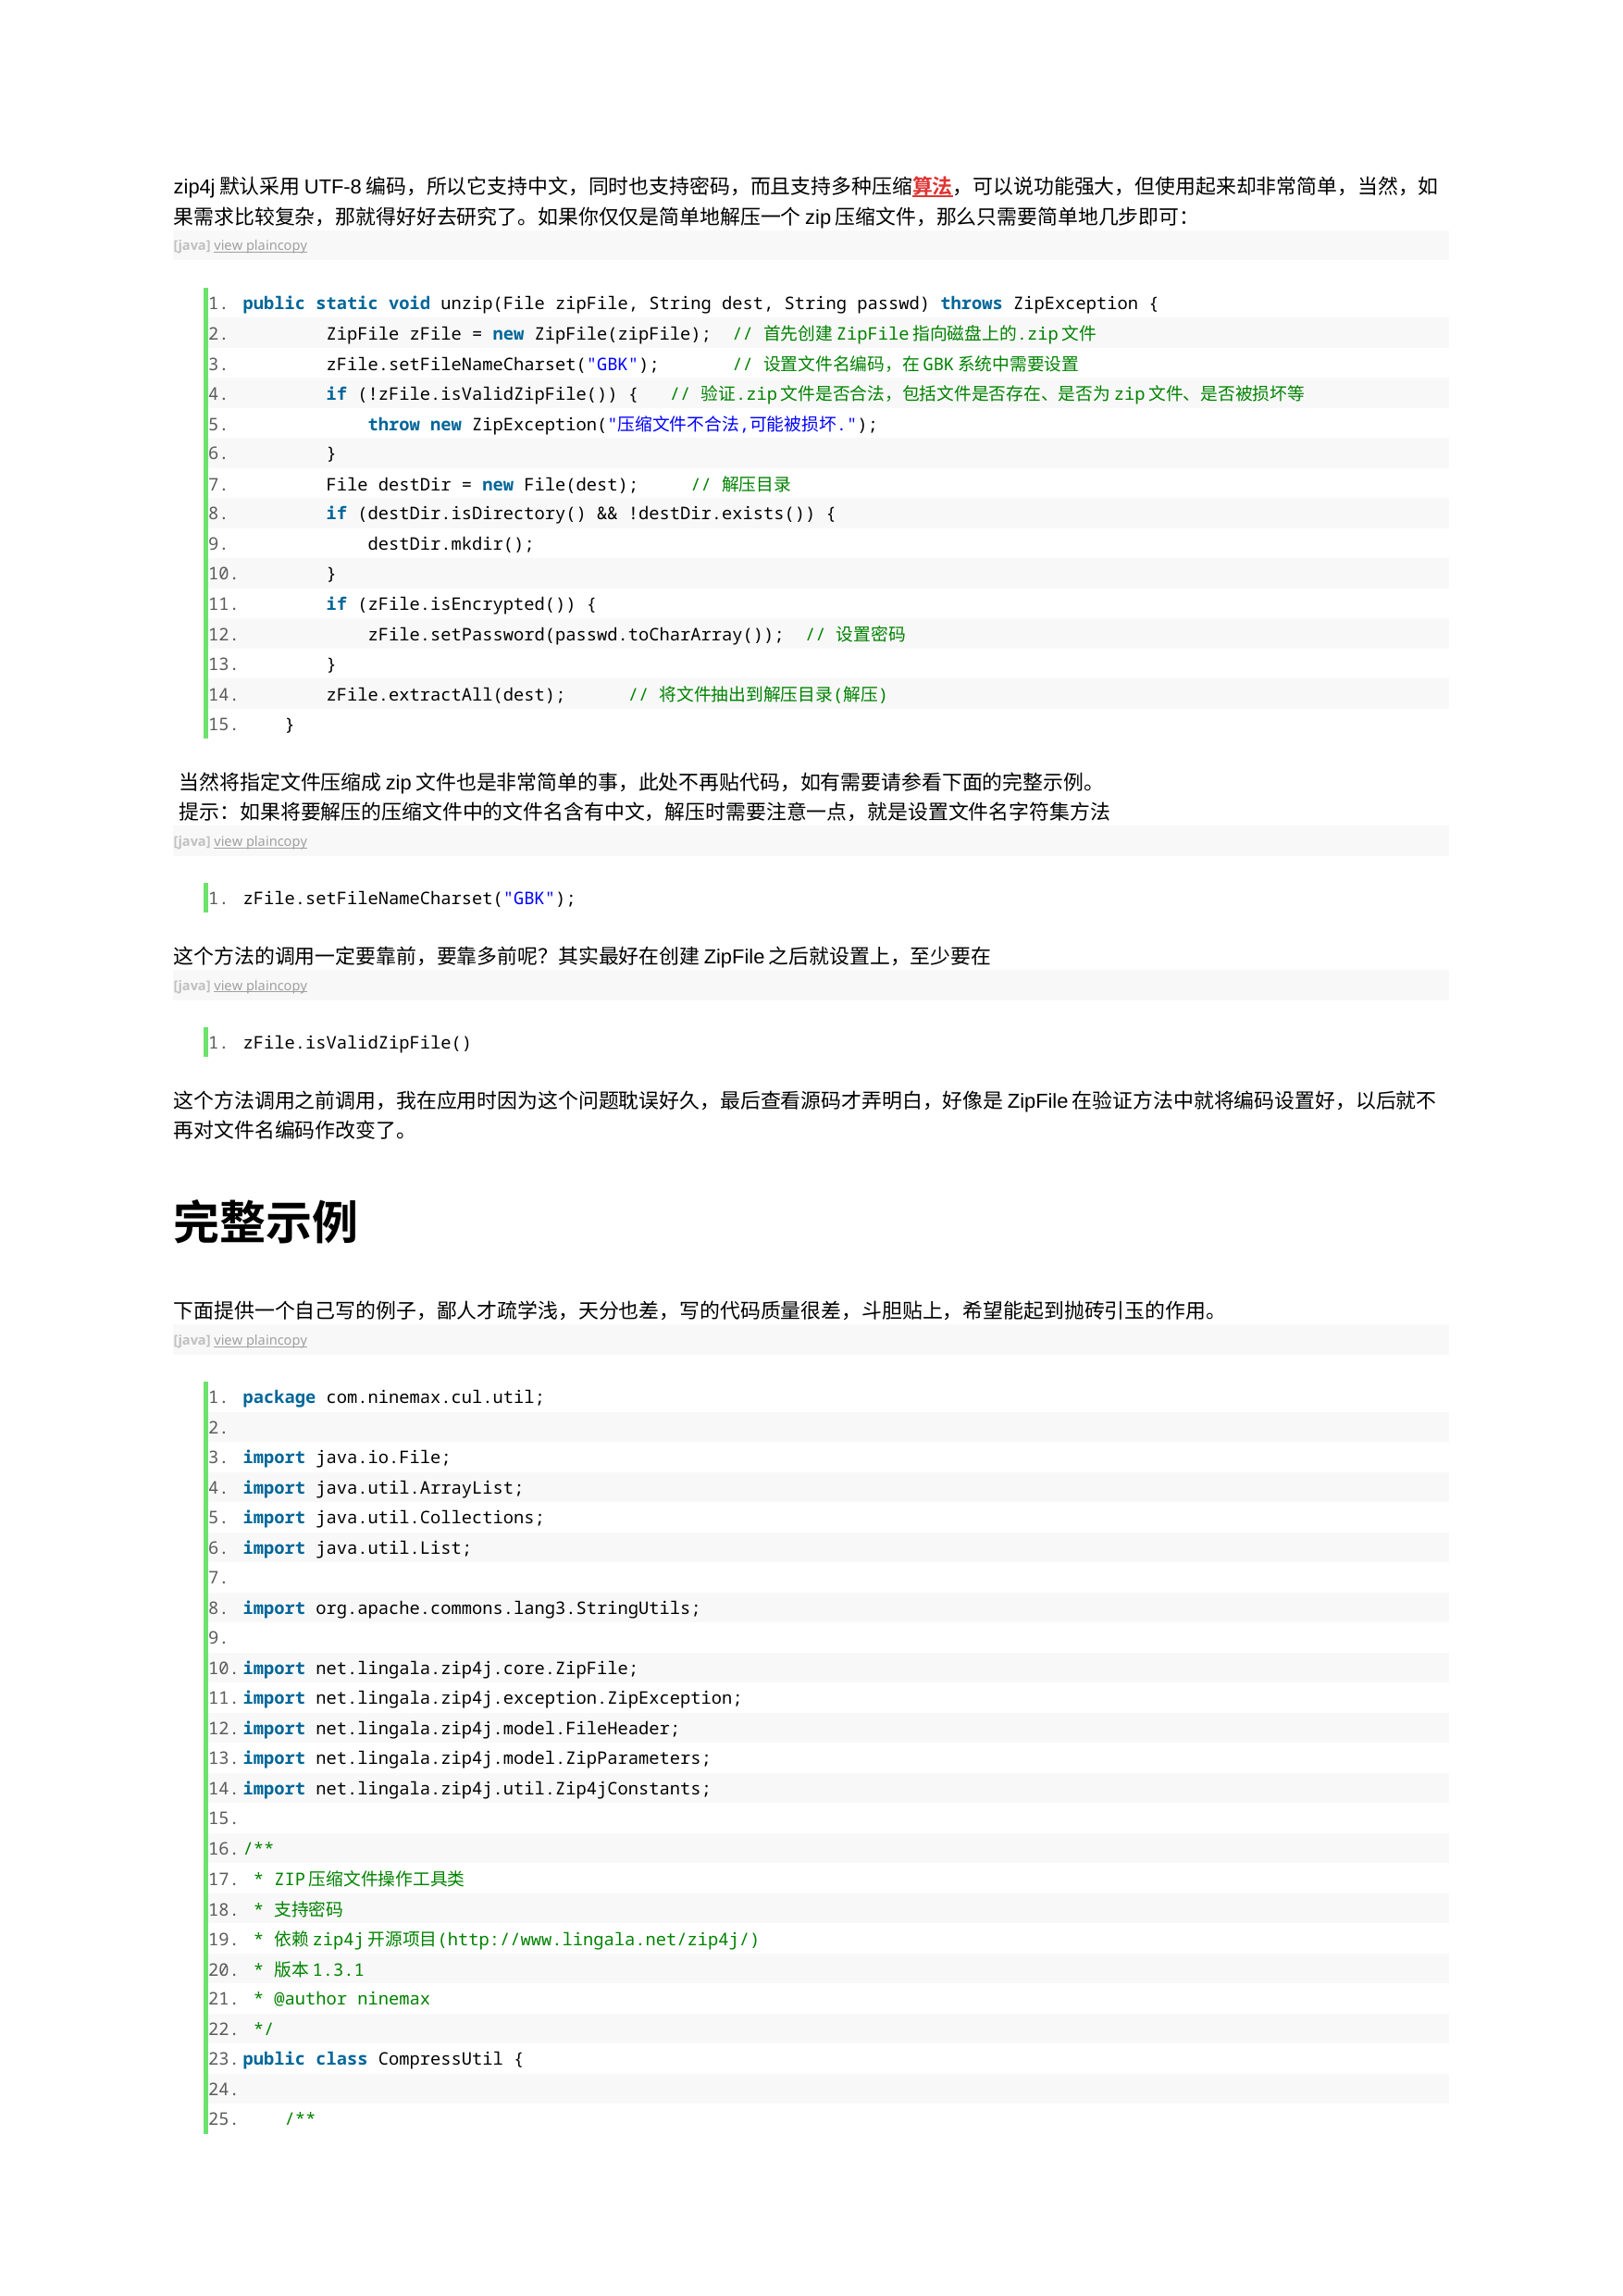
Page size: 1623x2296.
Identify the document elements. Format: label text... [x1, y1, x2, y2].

list destDir.mkdir(); [208, 528, 1449, 558]
list * 版本1.3.1 [208, 1954, 1449, 1983]
list import net.lingala.zip4j.model.FileHeader; [208, 1713, 1449, 1743]
text 这个方法调用之前调用，我在应用时因为这个问题耽误好久，最后查看源码才弄明白，好像是ZipFile在验证方法中就将编码设置好，以后就不再对文件名编码作改变了。 [173, 1084, 1449, 1144]
text [java] view plaincopy [173, 1324, 1449, 1355]
list zFile.setFileNameCharset("GBK"); [208, 883, 1449, 912]
list zFile.isValidZipFile() [208, 1027, 1449, 1057]
text 完整示例 [173, 1174, 1449, 1264]
list /** [208, 1833, 1449, 1863]
list * ZIP压缩文件操作工具类 [208, 1863, 1449, 1893]
list } [208, 438, 1449, 468]
list throw new ZipException("压缩文件不合法,可能被损坏."); [208, 408, 1449, 438]
list if (destDir.isDirectory() && !destDir.exists()) { [208, 498, 1449, 528]
text [java] view plaincopy [173, 970, 1449, 1000]
list import java.util.ArrayList; [208, 1472, 1449, 1502]
list } [208, 558, 1449, 589]
list import java.util.Collections; [208, 1502, 1449, 1533]
list import net.lingala.zip4j.core.ZipFile; [208, 1653, 1449, 1682]
list */ [208, 2014, 1449, 2043]
list public static void unzip(File zipFile, String dest, String passwd) throws ZipException { [208, 288, 1449, 317]
list zFile.extractAll(dest); // 将文件抽出到解压目录(解压) [208, 678, 1449, 709]
list import net.lingala.zip4j.model.ZipParameters; [208, 1743, 1449, 1773]
list /** [208, 2104, 1449, 2134]
list import java.io.File; [208, 1442, 1449, 1472]
list import net.lingala.zip4j.util.Zip4jConstants; [208, 1773, 1449, 1803]
list import net.lingala.zip4j.exception.ZipException; [208, 1682, 1449, 1713]
list if (!zFile.isValidZipFile()) { // 验证.zip文件是否合法，包括文件是否存在、是否为zip文件、是否被损坏等 [208, 378, 1449, 408]
list import org.apache.commons.lang3.StringUtils; [208, 1593, 1449, 1622]
list * 支持密码 [208, 1893, 1449, 1923]
list * 依赖zip4j开源项目(http://www.lingala.net/zip4j/) [208, 1923, 1449, 1954]
text 这个方法的调用一定要靠前，要靠多前呢？其实最好在创建ZipFile之后就设置上，至少要在 [173, 940, 1449, 970]
list zFile.setPassword(passwd.toCharArray()); // 设置密码 [208, 618, 1449, 649]
list ZipFile zFile = new ZipFile(zipFile); // 首先创建ZipFile指向磁盘上的.zip文件 [208, 317, 1449, 348]
text 下面提供一个自己写的例子，鄙人才疏学浅，天分也差，写的代码质量很差，斗胆贴上，希望能起到抛砖引玉的作用。 [173, 1295, 1449, 1324]
text [java] view plaincopy [173, 825, 1449, 856]
list package com.ninemax.cul.util; [208, 1382, 1449, 1412]
text [java] view plaincopy [173, 230, 1449, 260]
text zip4j默认采用UTF-8编码，所以它支持中文，同时也支持密码，而且支持多种压缩算法，可以说功能强大，但使用起来却非常简单，当然，如果需求比较复杂，那就得好好去研究了。如果你仅仅是简单地解压一个zip压缩文件，那么只需要简单地几步即可： [173, 170, 1449, 230]
list public class CompressUtil { [208, 2043, 1449, 2074]
text 提示：如果将要解压的压缩文件中的文件名含有中文，解压时需要注意一点，就是设置文件名字符集方法 [173, 796, 1449, 825]
text 当然将指定文件压缩成zip文件也是非常简单的事，此处不再贴代码，如有需要请参看下面的完整示例。 [173, 765, 1449, 796]
list zFile.setFileNameCharset("GBK"); // 设置文件名编码，在GBK系统中需要设置 [208, 348, 1449, 378]
list } [208, 709, 1449, 738]
list * @author ninemax [208, 1983, 1449, 2014]
list if (zFile.isEncrypted()) { [208, 589, 1449, 618]
list import java.util.List; [208, 1533, 1449, 1562]
list } [208, 649, 1449, 678]
list File destDir = new File(dest); // 解压目录 [208, 468, 1449, 498]
